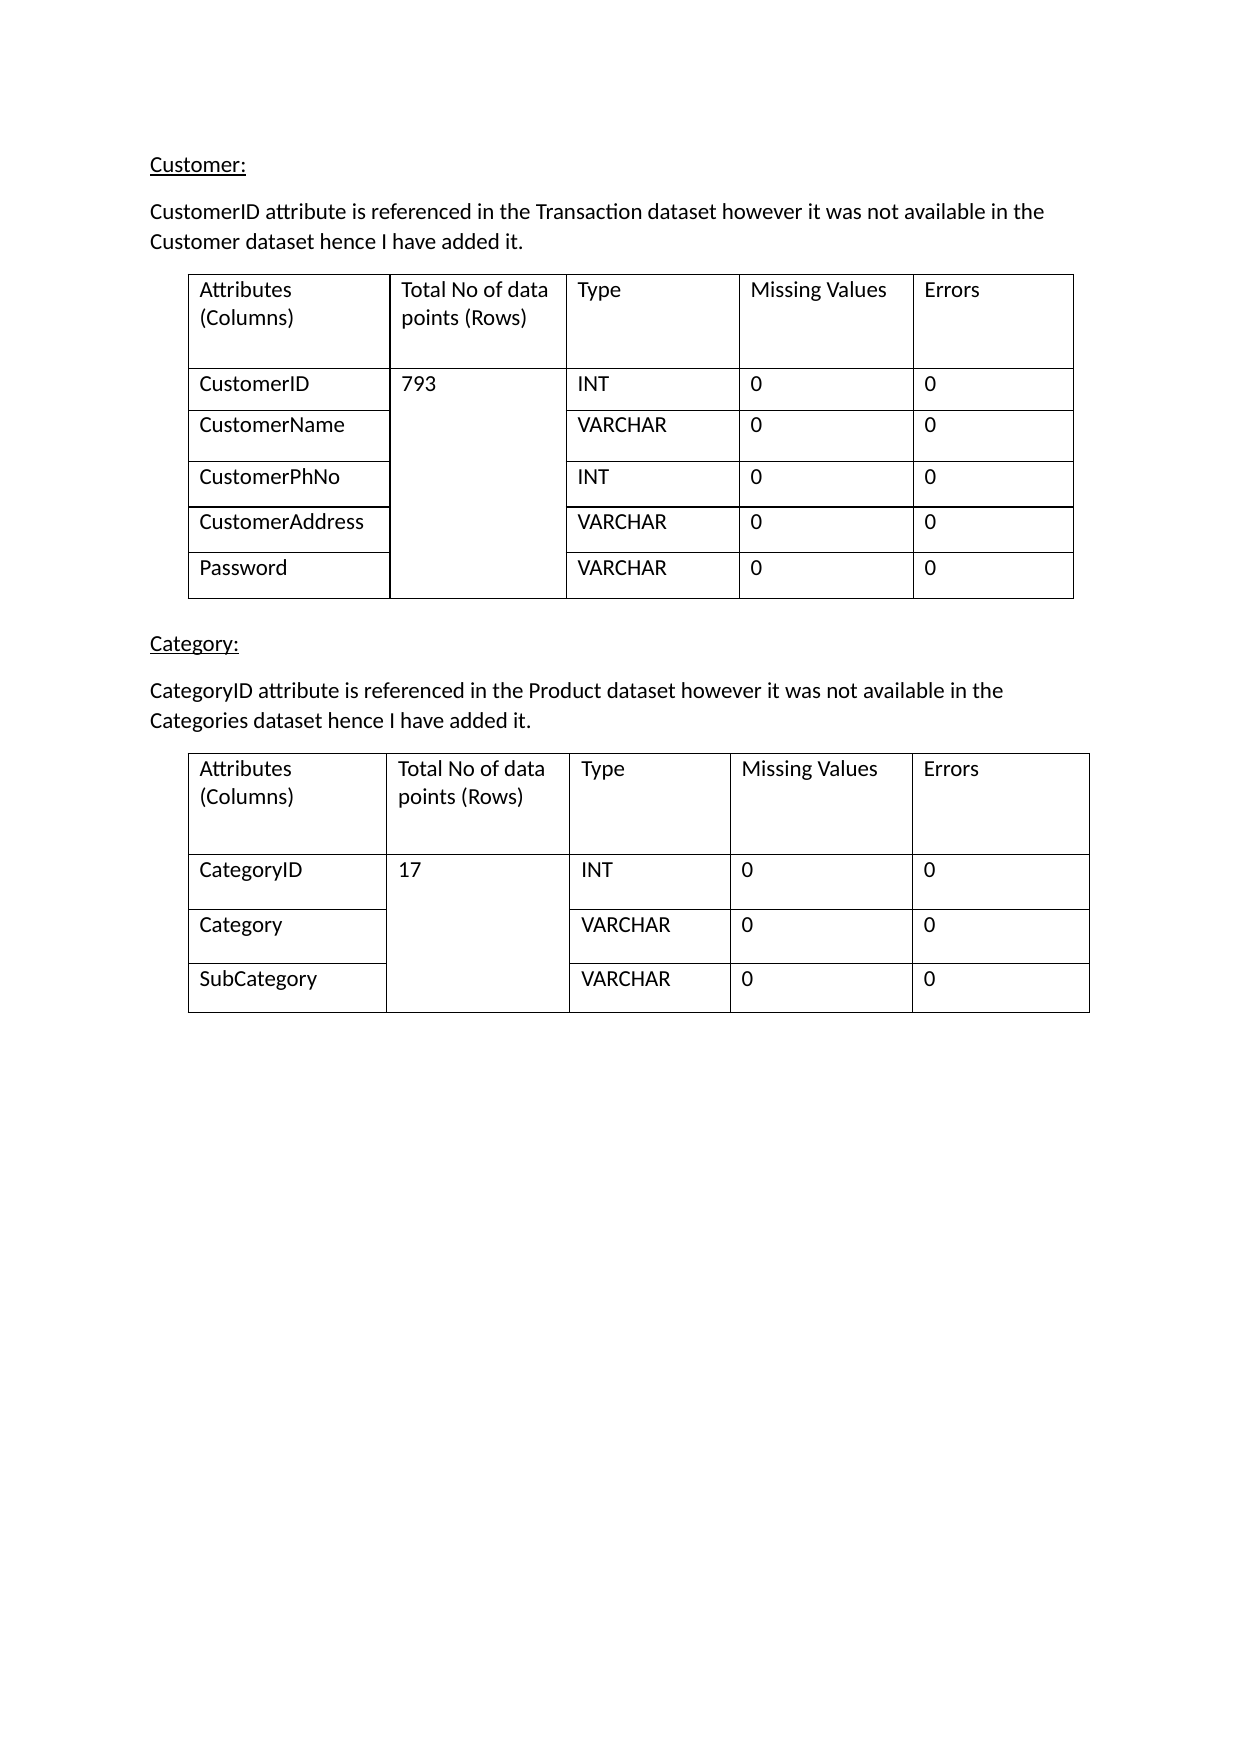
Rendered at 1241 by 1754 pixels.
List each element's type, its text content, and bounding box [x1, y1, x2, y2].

table_header Errors [914, 275, 1073, 368]
table_header Type [567, 275, 739, 368]
table_cell VARCHAR [567, 411, 739, 461]
table_cell 0 [914, 508, 1073, 552]
table_header Type [570, 754, 730, 854]
table_cell INT [567, 369, 739, 409]
table_cell VARCHAR [567, 553, 739, 598]
table_cell 0 [740, 553, 913, 598]
table_cell 0 [914, 553, 1073, 598]
table_header Total No of data points (Rows) [387, 754, 569, 854]
table_cell SubCategory [189, 964, 386, 1012]
table_cell Password [189, 553, 389, 598]
table_cell CategoryID [189, 855, 386, 909]
table_cell 17 [387, 855, 569, 1012]
text Customer: [150, 150, 1090, 178]
table_header Missing Values [731, 754, 912, 854]
table_cell VARCHAR [567, 508, 739, 552]
table_header Attributes (Columns) [189, 754, 386, 854]
table_cell 0 [740, 369, 913, 409]
table_cell 0 [731, 964, 912, 1012]
table_cell 0 [731, 855, 912, 909]
table_cell 0 [731, 910, 912, 963]
table_cell CustomerID [189, 369, 389, 409]
table_cell CustomerAddress [189, 508, 389, 552]
table_cell INT [570, 855, 730, 909]
table_cell VARCHAR [570, 964, 730, 1012]
table_cell 793 [391, 369, 566, 598]
table_cell 0 [740, 411, 913, 461]
text Category: [150, 599, 1090, 657]
table_cell CustomerPhNo [189, 462, 389, 506]
table_cell VARCHAR [570, 910, 730, 963]
table_cell 0 [740, 462, 913, 506]
text CustomerID attribute is referenced in the Transaction dataset however it was not available in the Customer dataset hence I have added it. [150, 197, 1090, 255]
table_cell 0 [913, 910, 1089, 963]
table_cell 0 [740, 508, 913, 552]
table_cell 0 [913, 964, 1089, 1012]
table_header Errors [913, 754, 1089, 854]
table_cell 0 [914, 411, 1073, 461]
table_header Attributes (Columns) [189, 275, 389, 368]
table_cell 0 [914, 369, 1073, 409]
table_cell 0 [913, 855, 1089, 909]
table_cell 0 [914, 462, 1073, 506]
table_cell Category [189, 910, 386, 963]
table_header Total No of data points (Rows) [391, 275, 566, 368]
table_header Missing Values [740, 275, 913, 368]
table_cell INT [567, 462, 739, 506]
table_cell CustomerName [189, 411, 389, 461]
text CategoryID attribute is referenced in the Product dataset however it was not available in the Categories dataset hence I have added it. [150, 676, 1090, 734]
